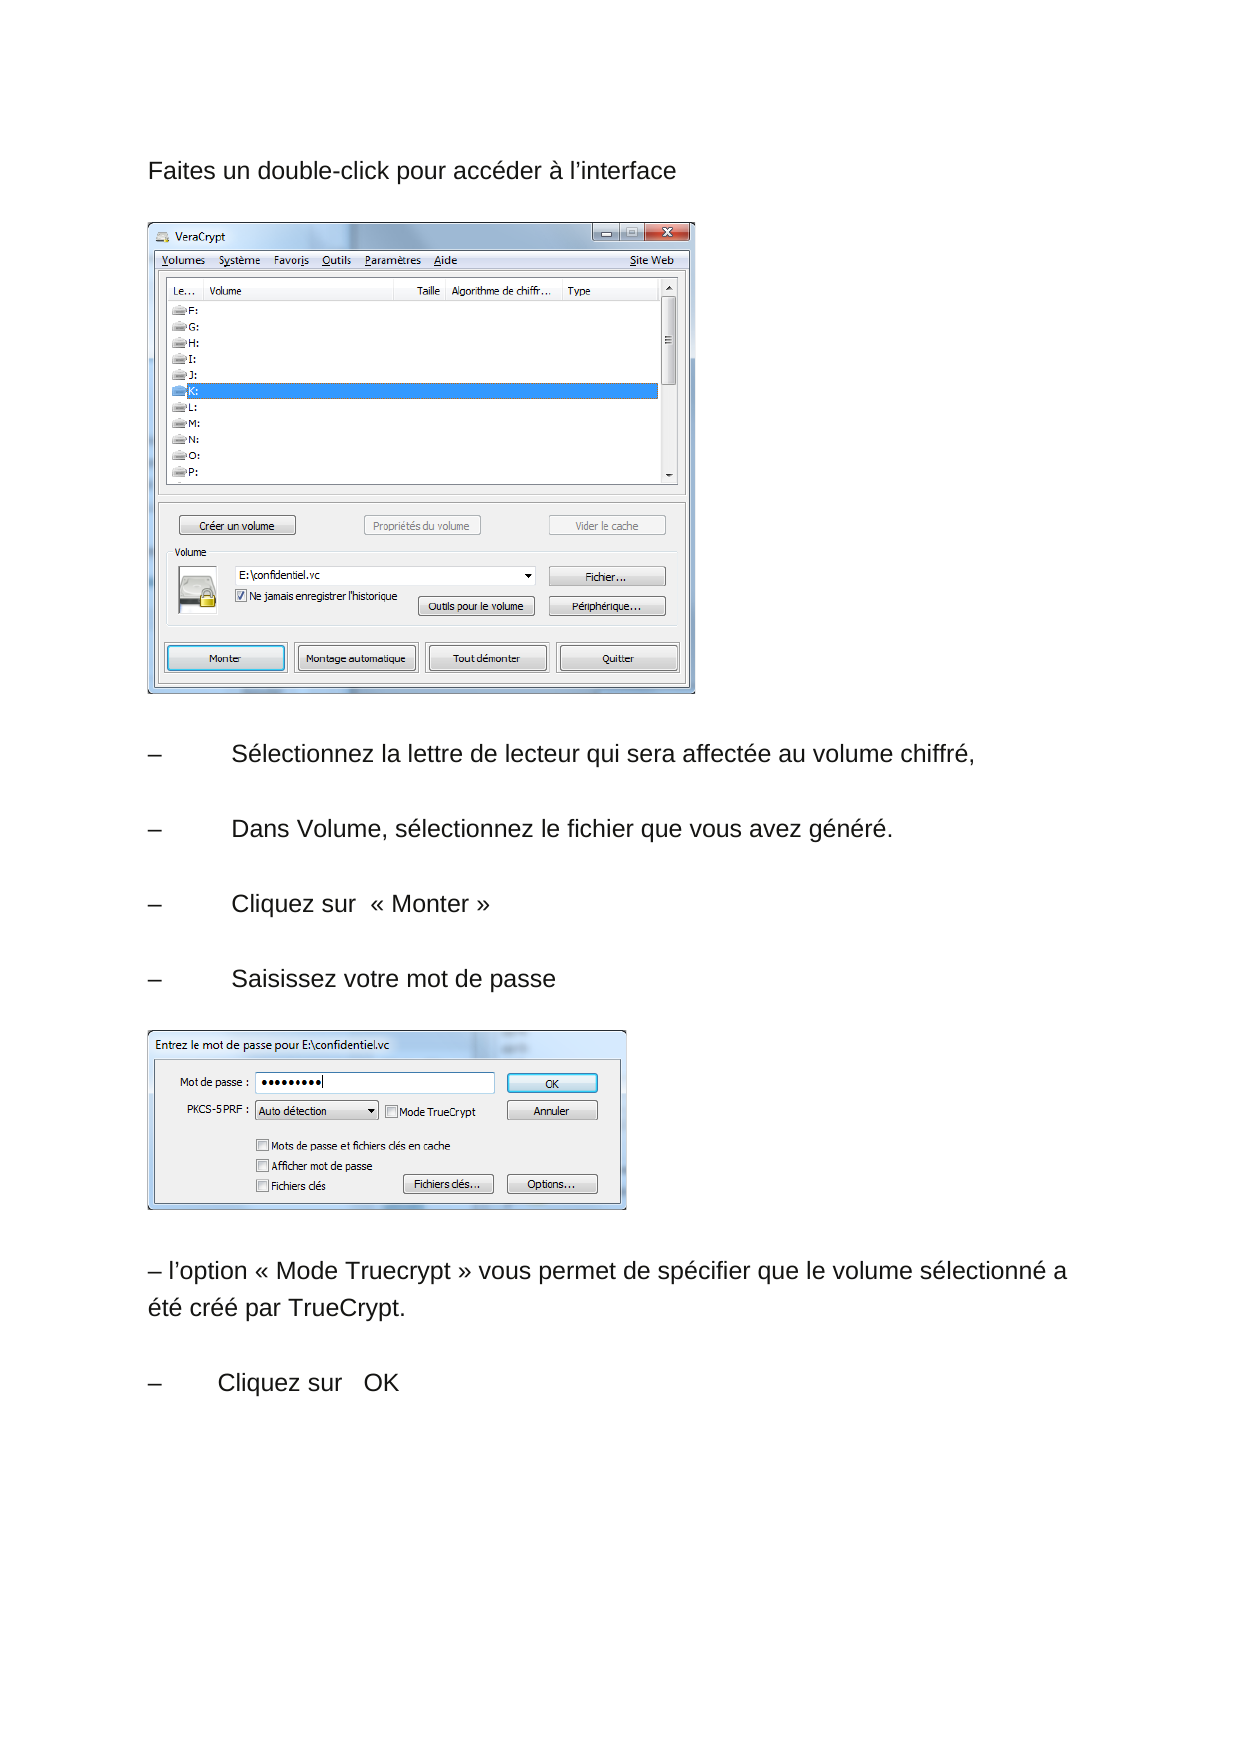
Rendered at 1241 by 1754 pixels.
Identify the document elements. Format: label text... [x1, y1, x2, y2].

text – Dans Volume, sélectionnez le fichier que vous avez généré. [148, 806, 1093, 843]
text Faites un double-click pour accéder à l’interface [148, 148, 1093, 185]
text – Cliquez sur « Monter » [148, 881, 1093, 918]
picture [147, 1030, 627, 1210]
picture [147, 222, 696, 694]
text – Cliquez sur OK [148, 1359, 1093, 1397]
text – l’option « Mode Truecrypt » vous permet de spécifier que le volume sélectionné a été créé par TrueCrypt. [148, 1247, 1093, 1322]
text – Saisissez votre mot de passe [148, 956, 1093, 993]
text – Sélectionnez la lettre de lecteur qui sera affectée au volume chiffré, [148, 731, 1093, 768]
